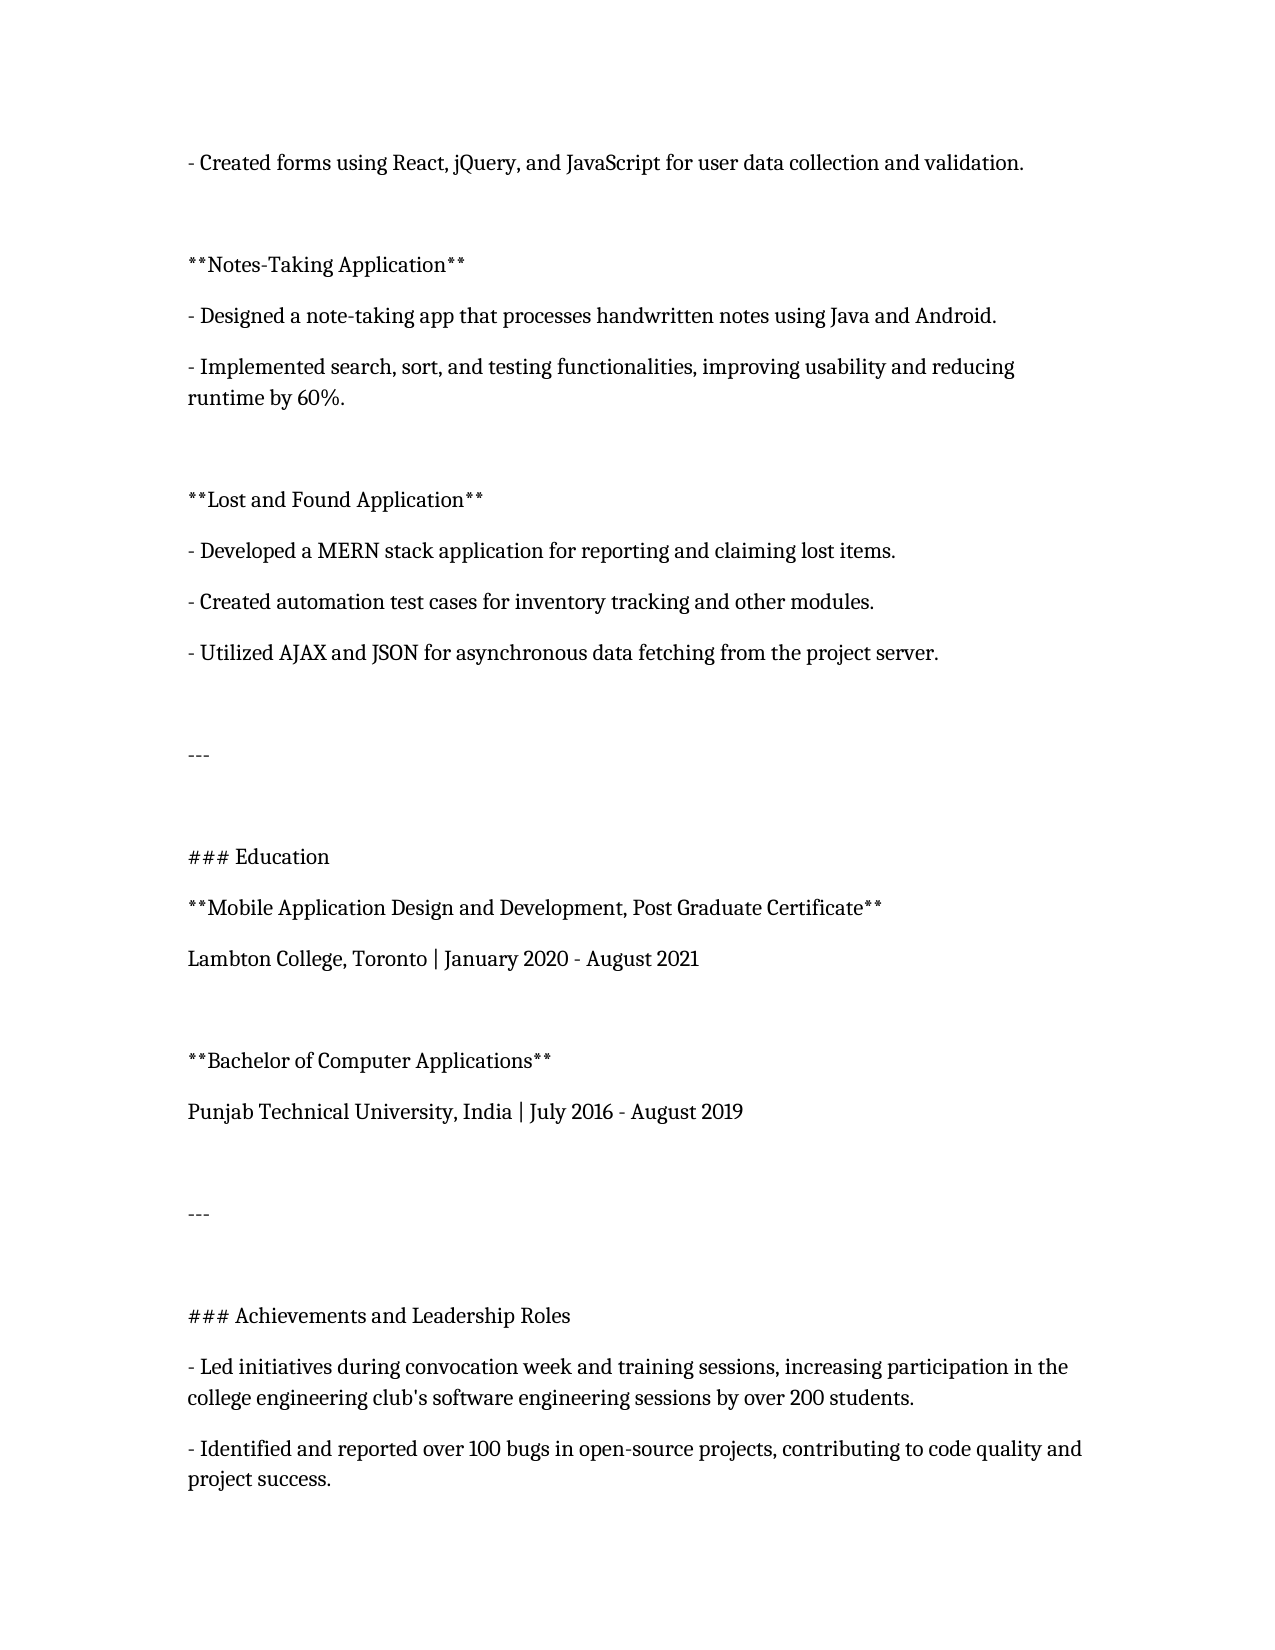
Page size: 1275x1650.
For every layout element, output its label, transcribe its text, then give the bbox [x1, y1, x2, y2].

text --- [187, 742, 1087, 768]
text - Developed a MERN stack application for reporting and claiming lost items. [187, 537, 1087, 564]
text **Notes-Taking Application** [187, 252, 1087, 278]
text - Created automation test cases for inventory tracking and other modules. [187, 588, 1087, 615]
text **Bachelor of Computer Applications** [187, 1048, 1087, 1074]
text - Implemented search, sort, and testing functionalities, improving usability and reducing runtime by 60%. [187, 354, 1087, 411]
text Lambton College, Toronto | January 2020 - August 2021 [187, 946, 1087, 972]
text --- [187, 1201, 1087, 1227]
text **Mobile Application Design and Development, Post Graduate Certificate** [187, 895, 1087, 921]
text ### Education [187, 844, 1087, 870]
text - Led initiatives during convocation week and training sessions, increasing participation in the college engineering club's software engineering sessions by over 200 students. [187, 1354, 1087, 1411]
text - Utilized AJAX and JSON for asynchronous data fetching from the project server. [187, 639, 1087, 666]
text ### Achievements and Leadership Roles [187, 1303, 1087, 1329]
text - Identified and reported over 100 bugs in open-source projects, contributing to code quality and project success. [187, 1435, 1087, 1492]
text - Designed a note-taking app that processes handwritten notes using Java and Android. [187, 303, 1087, 329]
text - Created forms using React, jQuery, and JavaScript for user data collection and validation. [187, 150, 1087, 176]
text **Lost and Found Application** [187, 486, 1087, 513]
text Punjab Technical University, India | July 2016 - August 2019 [187, 1099, 1087, 1125]
